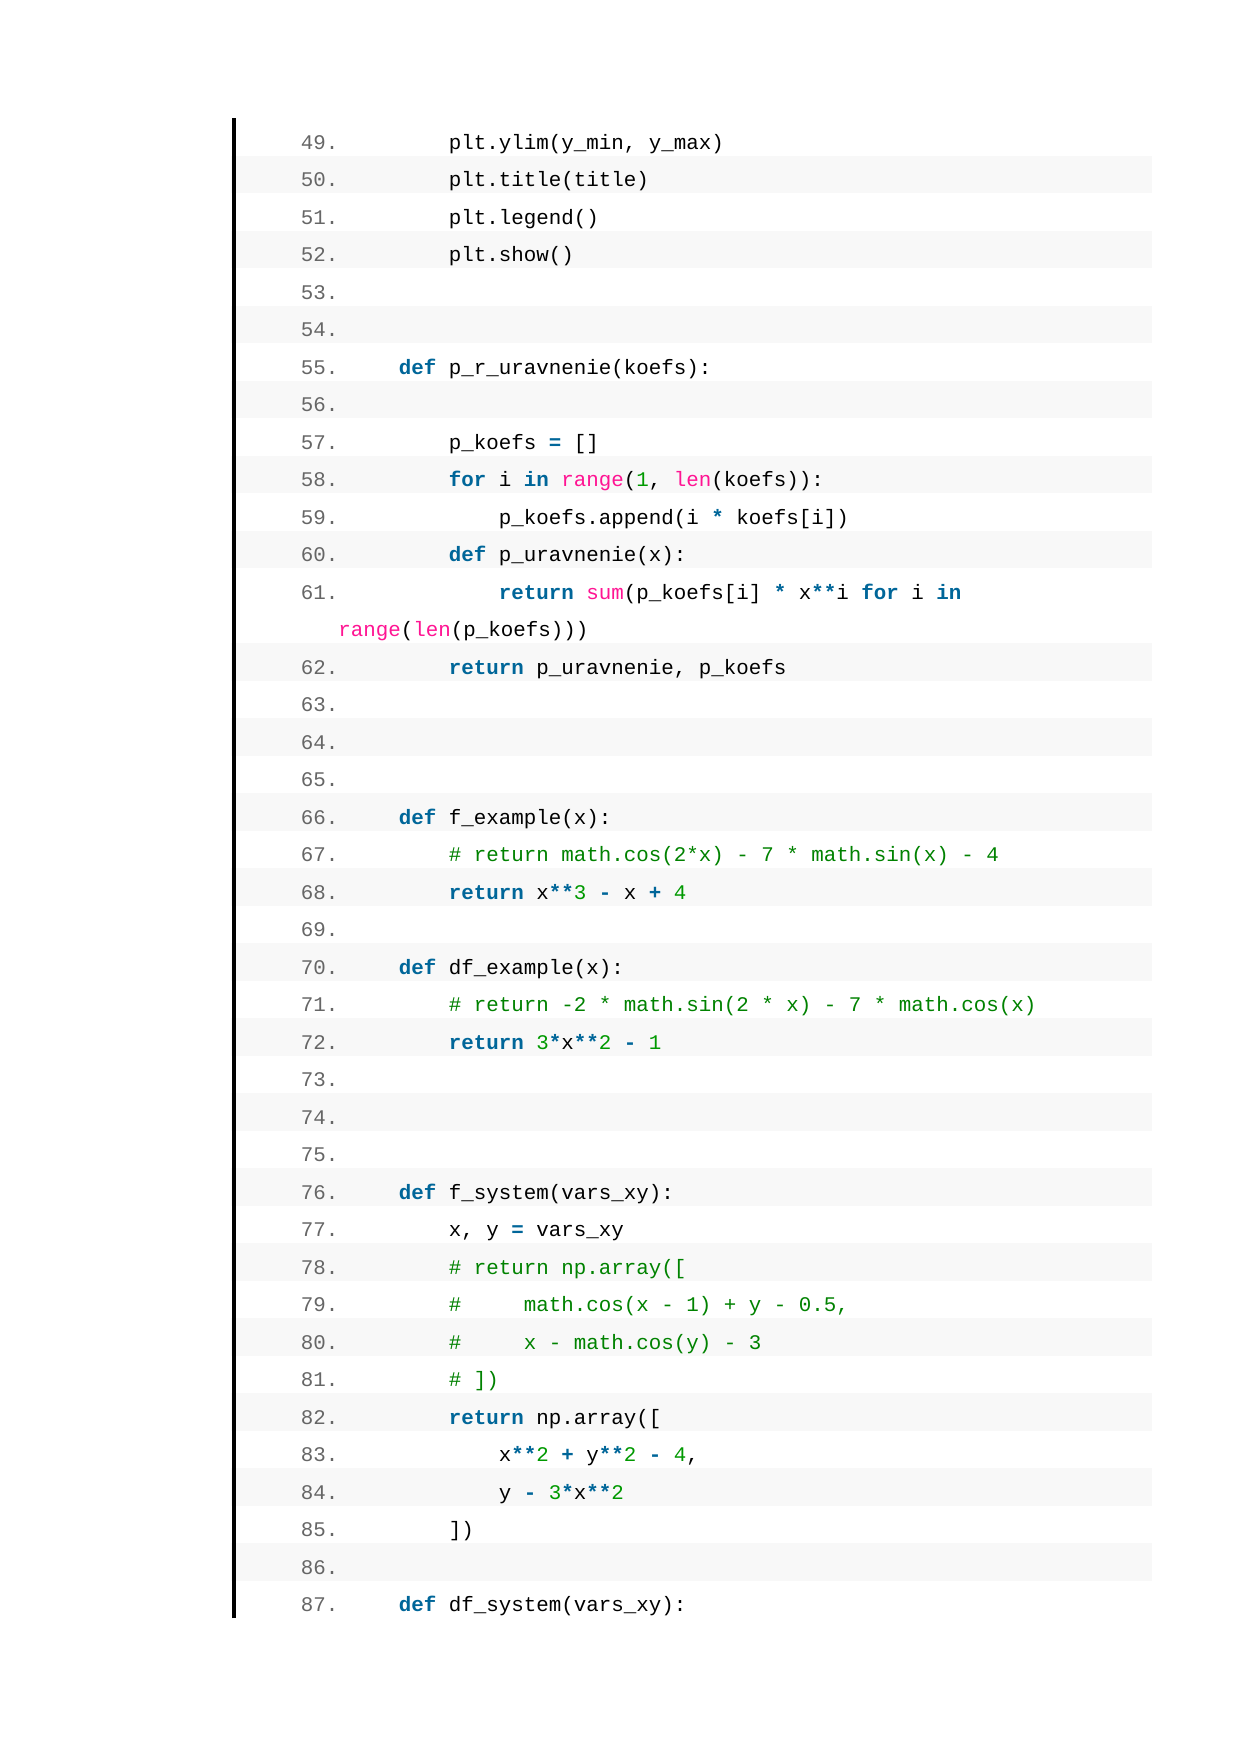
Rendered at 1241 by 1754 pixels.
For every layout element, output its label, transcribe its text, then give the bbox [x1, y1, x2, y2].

list ]) [236, 1506, 1152, 1543]
list # return -2 * math.sin(2 * x) - 7 * math.cos(x) [236, 981, 1152, 1018]
list def p_uravnenie(x): [236, 531, 1152, 568]
list def f_example(x): [236, 793, 1152, 831]
list # return math.cos(2*x) - 7 * math.sin(x) - 4 [236, 831, 1152, 868]
list # return np.array([ [236, 1243, 1152, 1281]
list # x - math.cos(y) - 3 [236, 1318, 1152, 1356]
list # math.cos(x - 1) + y - 0.5, [236, 1281, 1152, 1318]
list def f_system(vars_xy): [236, 1168, 1152, 1206]
list return x**3 - x + 4 [236, 868, 1152, 906]
list def p_r_uravnenie(koefs): [236, 343, 1152, 381]
list x**2 + y**2 - 4, [236, 1431, 1152, 1468]
list for i in range(1, len(koefs)): [236, 456, 1152, 493]
list plt.show() [236, 231, 1152, 268]
list p_koefs = [] [236, 418, 1152, 456]
list return p_uravnenie, p_koefs [236, 643, 1152, 681]
list p_koefs.append(i * koefs[i]) [236, 493, 1152, 531]
list plt.legend() [236, 193, 1152, 231]
list y - 3*x**2 [236, 1468, 1152, 1506]
list return np.array([ [236, 1393, 1152, 1431]
list def df_example(x): [236, 943, 1152, 981]
list def df_system(vars_xy): [236, 1581, 1152, 1618]
list # ]) [236, 1356, 1152, 1393]
list x, y = vars_xy [236, 1206, 1152, 1243]
list plt.title(title) [236, 156, 1152, 193]
list plt.ylim(y_min, y_max) [236, 118, 1152, 156]
list return sum(p_koefs[i] * x**i for i in range(len(p_koefs))) [236, 568, 1152, 643]
list return 3*x**2 - 1 [236, 1018, 1152, 1056]
